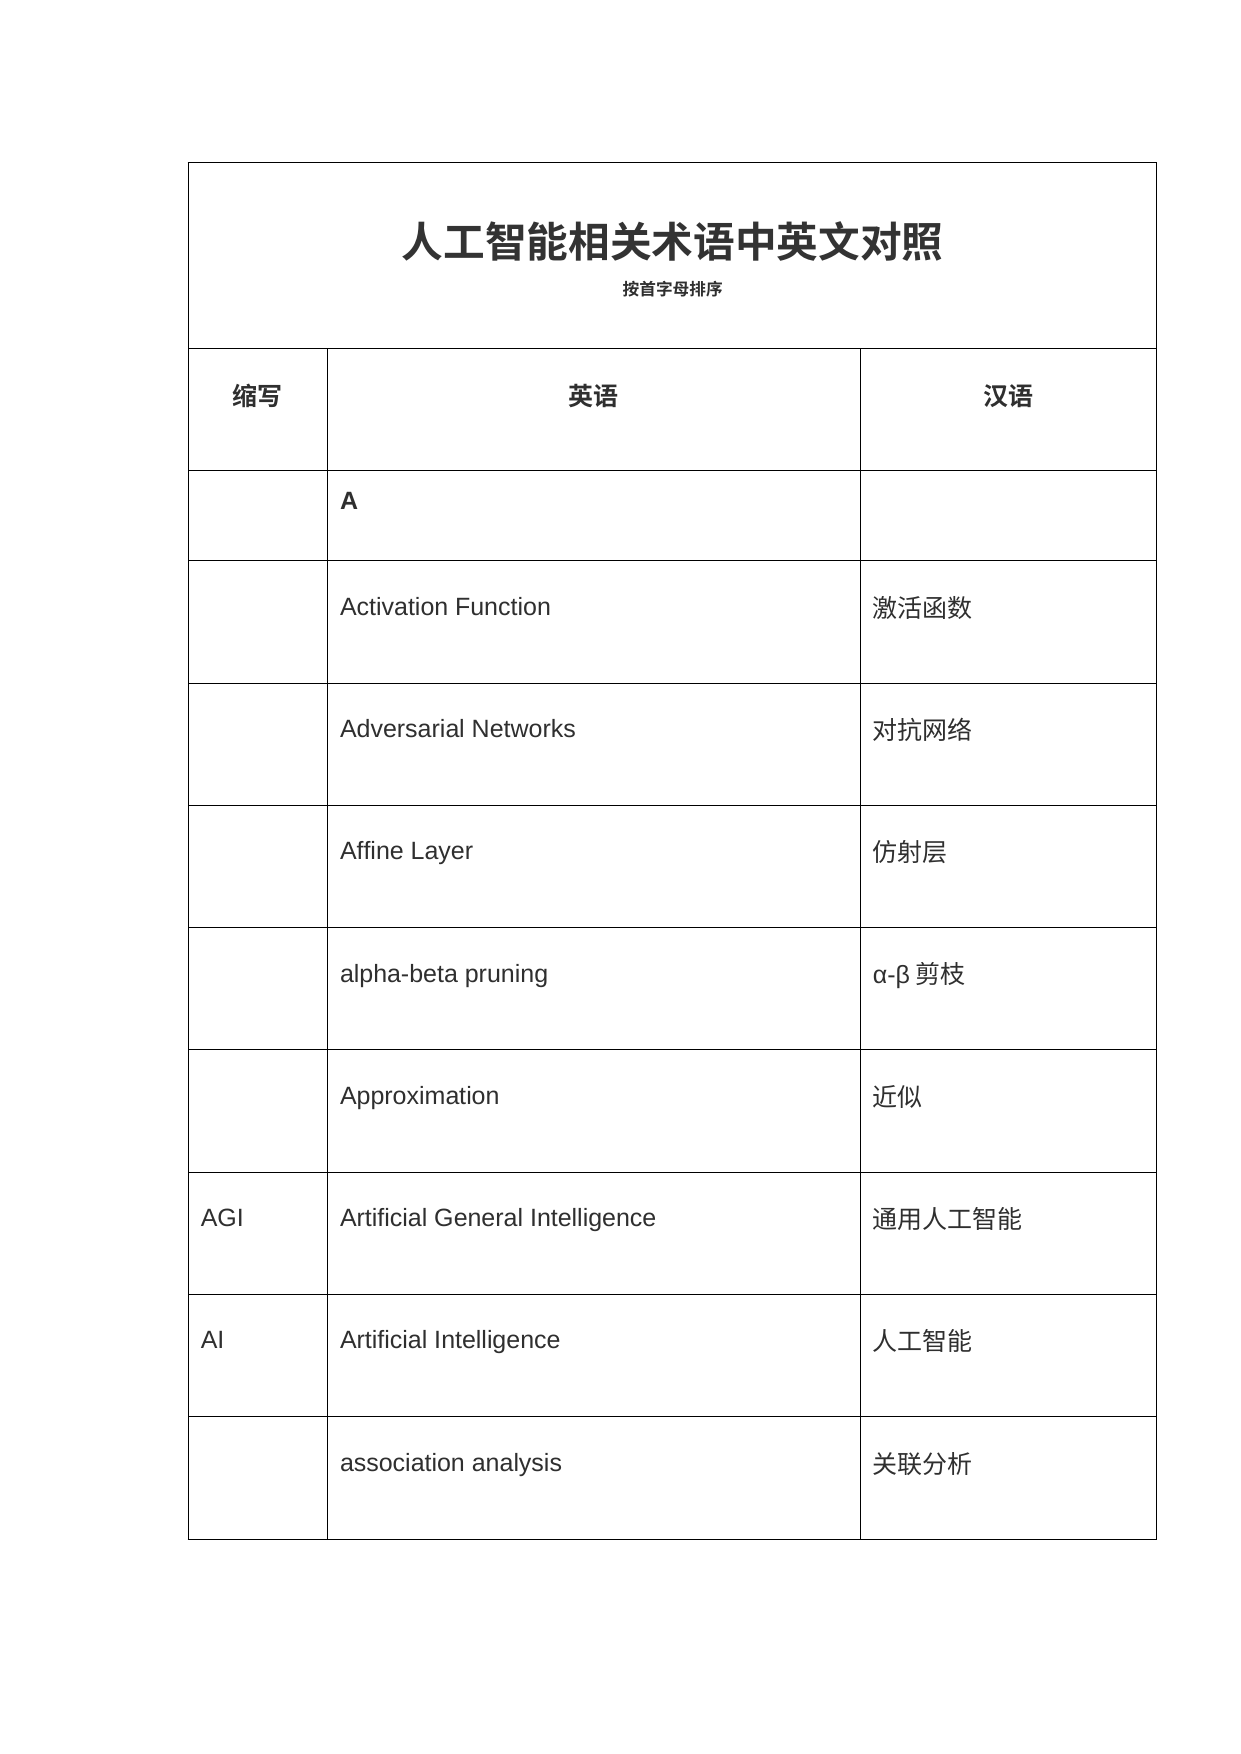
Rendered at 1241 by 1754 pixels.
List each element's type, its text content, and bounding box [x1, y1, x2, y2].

table_cell 缩写 [189, 349, 327, 470]
table_cell [189, 806, 327, 927]
table_cell Artificial Intelligence [328, 1295, 860, 1416]
table_cell AGI [189, 1173, 327, 1294]
table_cell [189, 561, 327, 682]
table_cell association analysis [328, 1417, 860, 1538]
table_cell [189, 1050, 327, 1172]
table_cell 通用人工智能 [861, 1173, 1156, 1294]
table_cell Activation Function [328, 561, 860, 682]
table_cell Artificial General Intelligence [328, 1173, 860, 1294]
table_cell alpha-beta pruning [328, 928, 860, 1049]
table_cell AI [189, 1295, 327, 1416]
table_cell A [328, 471, 860, 560]
table_cell [189, 684, 327, 805]
table_cell 对抗网络 [861, 684, 1156, 805]
table_cell Affine Layer [328, 806, 860, 927]
table_cell 激活函数 [861, 561, 1156, 682]
table_cell 英语 [328, 349, 860, 470]
table_cell 人工智能 [861, 1295, 1156, 1416]
table_cell [189, 471, 327, 560]
table_cell [189, 1417, 327, 1538]
table_cell Approximation [328, 1050, 860, 1172]
table_cell 仿射层 [861, 806, 1156, 927]
table_cell α-β剪枝 [861, 928, 1156, 1049]
table_cell Adversarial Networks [328, 684, 860, 805]
table_cell 关联分析 [861, 1417, 1156, 1538]
table_header 人工智能相关术语中英文对照 按首字母排序 [189, 163, 1156, 348]
table_cell [189, 928, 327, 1049]
table_cell [861, 471, 1156, 560]
table_cell 近似 [861, 1050, 1156, 1172]
table_cell 汉语 [861, 349, 1156, 470]
